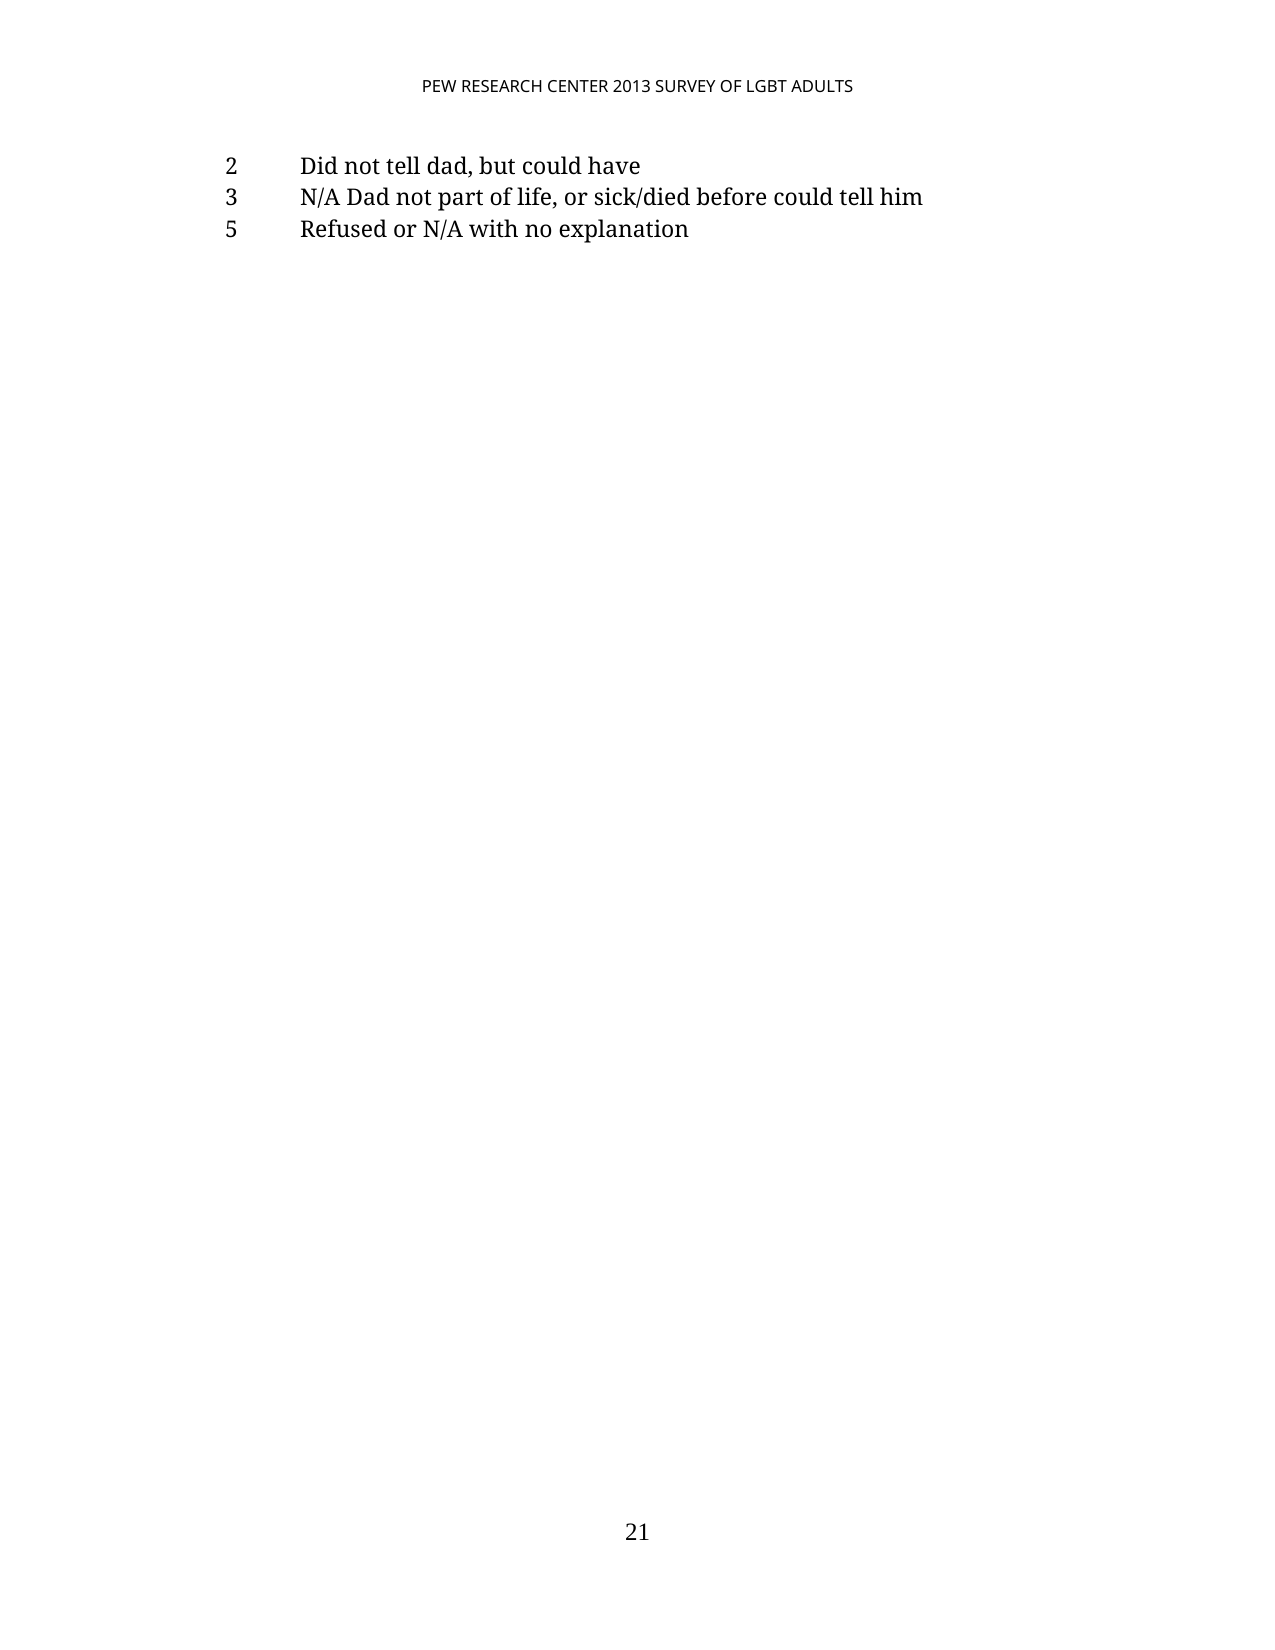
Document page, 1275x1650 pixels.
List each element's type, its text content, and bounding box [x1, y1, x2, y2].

text 5 Refused or N/A with no explanation [225, 212, 1125, 244]
text 2 Did not tell dad, but could have [225, 150, 1125, 181]
text 3 N/A Dad not part of life, or sick/died before could tell him [225, 181, 1125, 212]
